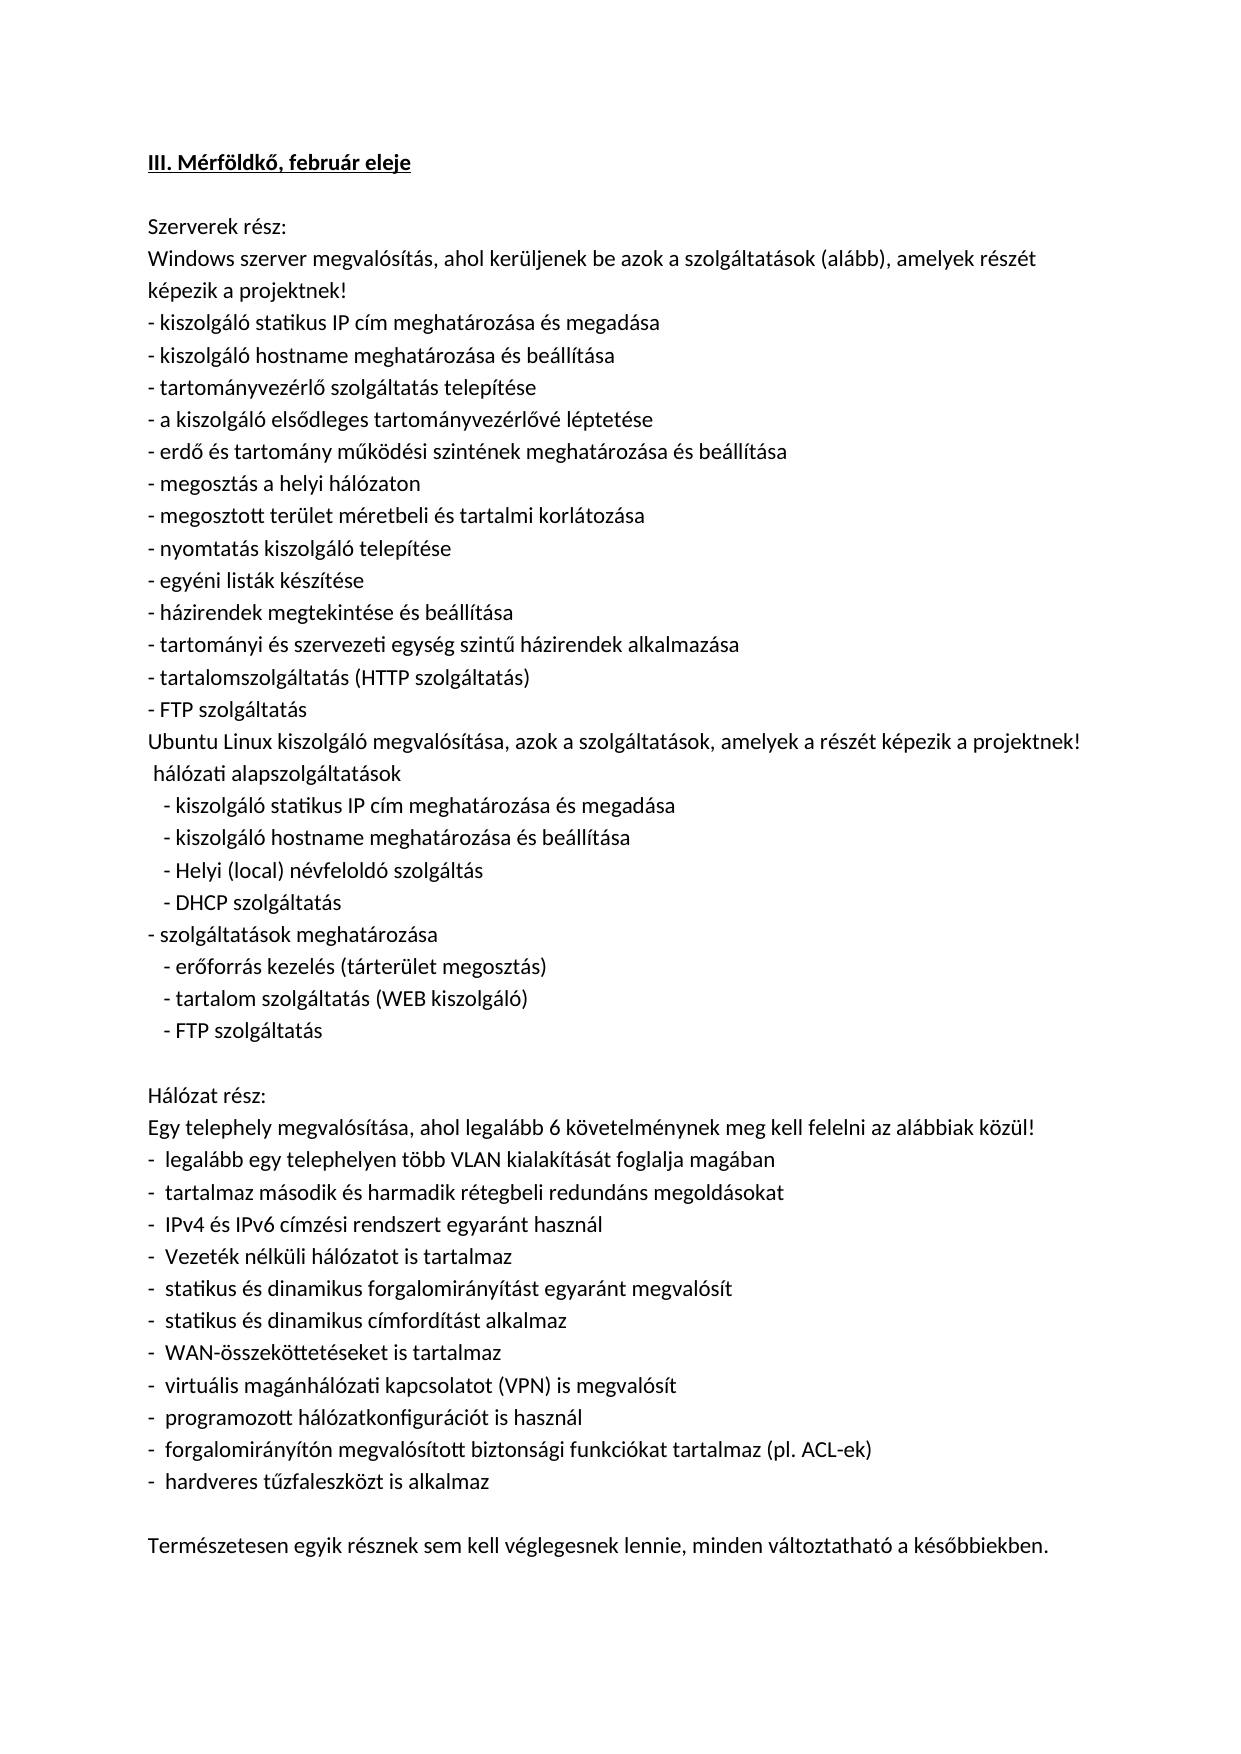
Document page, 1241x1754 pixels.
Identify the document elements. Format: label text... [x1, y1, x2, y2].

text - erőforrás kezelés (tárterület megosztás) - tartalom szolgáltatás (WEB kiszolgáló) - FTP szolgáltatás [148, 952, 1093, 1045]
text - tartalomszolgáltatás (HTTP szolgáltatás) [148, 663, 1093, 691]
text - megosztott terület méretbeli és tartalmi korlátozása [148, 502, 1093, 530]
text - Helyi (local) névfeloldó szolgáltás - DHCP szolgáltatás [148, 856, 1093, 916]
text Hálózat rész: [148, 1081, 1093, 1109]
text - forgalomirányítón megvalósított biztonsági funkciókat tartalmaz (pl. ACL-ek) [148, 1435, 1093, 1463]
text Természetesen egyik résznek sem kell véglegesnek lennie, minden változtatható a későbbiekben. [148, 1532, 1093, 1560]
text - kiszolgáló hostname meghatározása és beállítása [148, 341, 1093, 369]
text III. Mérföldkő, február eleje [148, 148, 1093, 176]
text - házirendek megtekintése és beállítása [148, 598, 1093, 626]
text - kiszolgáló hostname meghatározása és beállítása [148, 823, 1093, 852]
text - virtuális magánhálózati kapcsolatot (VPN) is megvalósít [148, 1371, 1093, 1399]
text - IPv4 és IPv6 címzési rendszert egyaránt használ [148, 1210, 1093, 1238]
text - szolgáltatások meghatározása [148, 920, 1093, 948]
text - Vezeték nélküli hálózatot is tartalmaz [148, 1242, 1093, 1270]
text - megosztás a helyi hálózaton [148, 469, 1093, 497]
text - egyéni listák készítése [148, 566, 1093, 594]
text hálózati alapszolgáltatások [148, 759, 1093, 787]
text - kiszolgáló statikus IP cím meghatározása és megadása [148, 791, 1093, 819]
text Egy telephely megvalósítása, ahol legalább 6 követelménynek meg kell felelni az alábbiak közül! [148, 1113, 1093, 1141]
text - statikus és dinamikus forgalomirányítást egyaránt megvalósít [148, 1274, 1093, 1302]
text - programozott hálózatkonfigurációt is használ [148, 1403, 1093, 1431]
text Szerverek rész: Windows szerver megvalósítás, ahol kerüljenek be azok a szolgáltatások (alább), amelyek részét képezik a projektnek! [148, 212, 1093, 304]
text - kiszolgáló statikus IP cím meghatározása és megadása [148, 308, 1093, 337]
text - tartományi és szervezeti egység szintű házirendek alkalmazása [148, 630, 1093, 658]
text Ubuntu Linux kiszolgáló megvalósítása, azok a szolgáltatások, amelyek a részét képezik a projektnek! [148, 727, 1093, 755]
text - FTP szolgáltatás [148, 695, 1093, 723]
text - tartományvezérlő szolgáltatás telepítése [148, 373, 1093, 401]
text - legalább egy telephelyen több VLAN kialakítását foglalja magában [148, 1145, 1093, 1173]
text - erdő és tartomány működési szintének meghatározása és beállítása [148, 437, 1093, 465]
text - statikus és dinamikus címfordítást alkalmaz [148, 1306, 1093, 1334]
text - WAN-összeköttetéseket is tartalmaz [148, 1338, 1093, 1367]
text - hardveres tűzfaleszközt is alkalmaz [148, 1467, 1093, 1495]
text - nyomtatás kiszolgáló telepítése [148, 534, 1093, 562]
text - tartalmaz második és harmadik rétegbeli redundáns megoldásokat [148, 1178, 1093, 1206]
text - a kiszolgáló elsődleges tartományvezérlővé léptetése [148, 405, 1093, 433]
